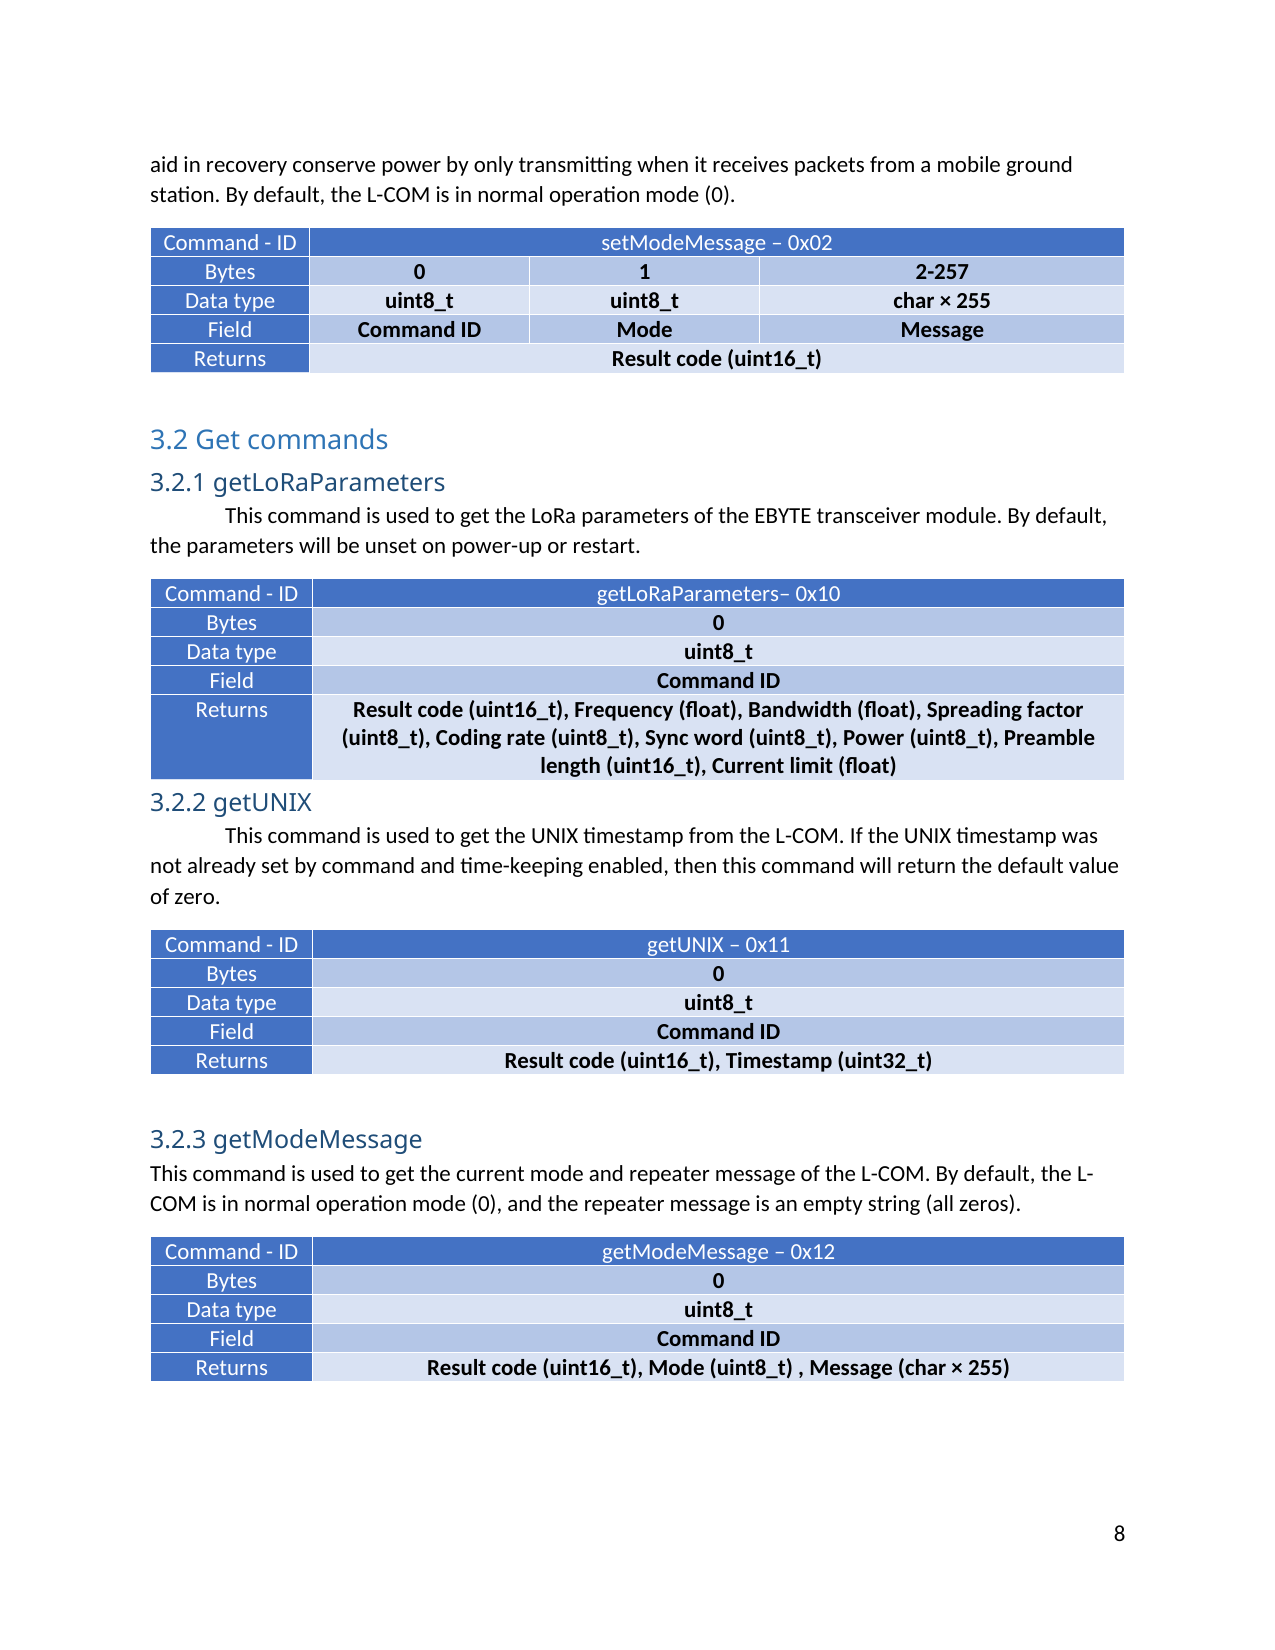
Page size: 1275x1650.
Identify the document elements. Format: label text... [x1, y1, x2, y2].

table_cell Bytes [151, 959, 312, 987]
table_cell Field [151, 666, 312, 694]
table_cell Returns [151, 1353, 312, 1381]
table_cell Command ID [313, 1324, 1124, 1352]
table_cell Data type [151, 1295, 312, 1323]
table_cell Field [151, 315, 309, 343]
table_cell 0 [313, 608, 1124, 636]
table_header Command - ID [151, 228, 309, 256]
table_cell Message [760, 315, 1124, 343]
table_cell Mode [530, 315, 759, 343]
subtitle 3.2.1 getLoRaParameters [150, 464, 1125, 498]
table_cell uint8_t [310, 286, 529, 314]
table_cell Data type [151, 286, 309, 314]
table_cell 0 [313, 959, 1124, 987]
table_header Command - ID [151, 579, 312, 607]
table_header getModeMessage – 0x12 [313, 1237, 1124, 1265]
table_cell Returns [151, 695, 312, 779]
table_cell uint8_t [313, 988, 1124, 1016]
subtitle 3.2 Get commands [150, 420, 1125, 457]
table_cell Result code (uint16_t) [310, 344, 1124, 372]
table_cell Command ID [310, 315, 529, 343]
text This command is used to get the UNIX timestamp from the L-COM. If the UNIX timestamp was not already set by command and time-keeping enabled, then this command will return the default value of zero. [150, 821, 1125, 910]
table_header getLoRaParameters– 0x10 [313, 579, 1124, 607]
table_header setModeMessage – 0x02 [310, 228, 1124, 256]
table_cell 0 [313, 1266, 1124, 1294]
table_header Command - ID [151, 930, 312, 958]
subtitle 3.2.2 getUNIX [150, 785, 1125, 819]
table_cell Command ID [313, 666, 1124, 694]
text This command is used to get the LoRa parameters of the EBYTE transceiver module. By default, the parameters will be unset on power-up or restart. [150, 501, 1125, 559]
table_cell Returns [151, 344, 309, 372]
table_cell uint8_t [313, 1295, 1124, 1323]
table_cell Returns [151, 1046, 312, 1074]
table_cell Result code (uint16_t), Mode (uint8_t) , Message (char × 255) [313, 1353, 1124, 1381]
table_cell 2-257 [760, 257, 1124, 285]
table_cell Result code (uint16_t), Timestamp (uint32_t) [313, 1046, 1124, 1074]
table_cell Data type [151, 637, 312, 665]
table_cell 1 [530, 257, 759, 285]
table_cell uint8_t [530, 286, 759, 314]
table_cell Bytes [151, 257, 309, 285]
table_header Command - ID [151, 1237, 312, 1265]
table_cell Result code (uint16_t), Frequency (float), Bandwidth (float), Spreading factor (uint8_t), Coding rate (uint8_t), Sync word (uint8_t), Power (uint8_t), Preamble length (uint16_t), Current limit (float) [313, 695, 1124, 779]
subtitle 3.2.3 getModeMessage [150, 1122, 1125, 1156]
table_cell Bytes [151, 608, 312, 636]
text This command is used to get the current mode and repeater message of the L-COM. By default, the L-COM is in normal operation mode (0), and the repeater message is an empty string (all zeros). [150, 1159, 1125, 1217]
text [150, 150, 1125, 208]
table_cell Field [151, 1324, 312, 1352]
table_cell char × 255 [760, 286, 1124, 314]
table_cell 0 [310, 257, 529, 285]
table_cell Data type [151, 988, 312, 1016]
table_cell Field [151, 1017, 312, 1045]
table_cell Bytes [151, 1266, 312, 1294]
table_cell Command ID [313, 1017, 1124, 1045]
table_cell uint8_t [313, 637, 1124, 665]
table_header getUNIX – 0x11 [313, 930, 1124, 958]
